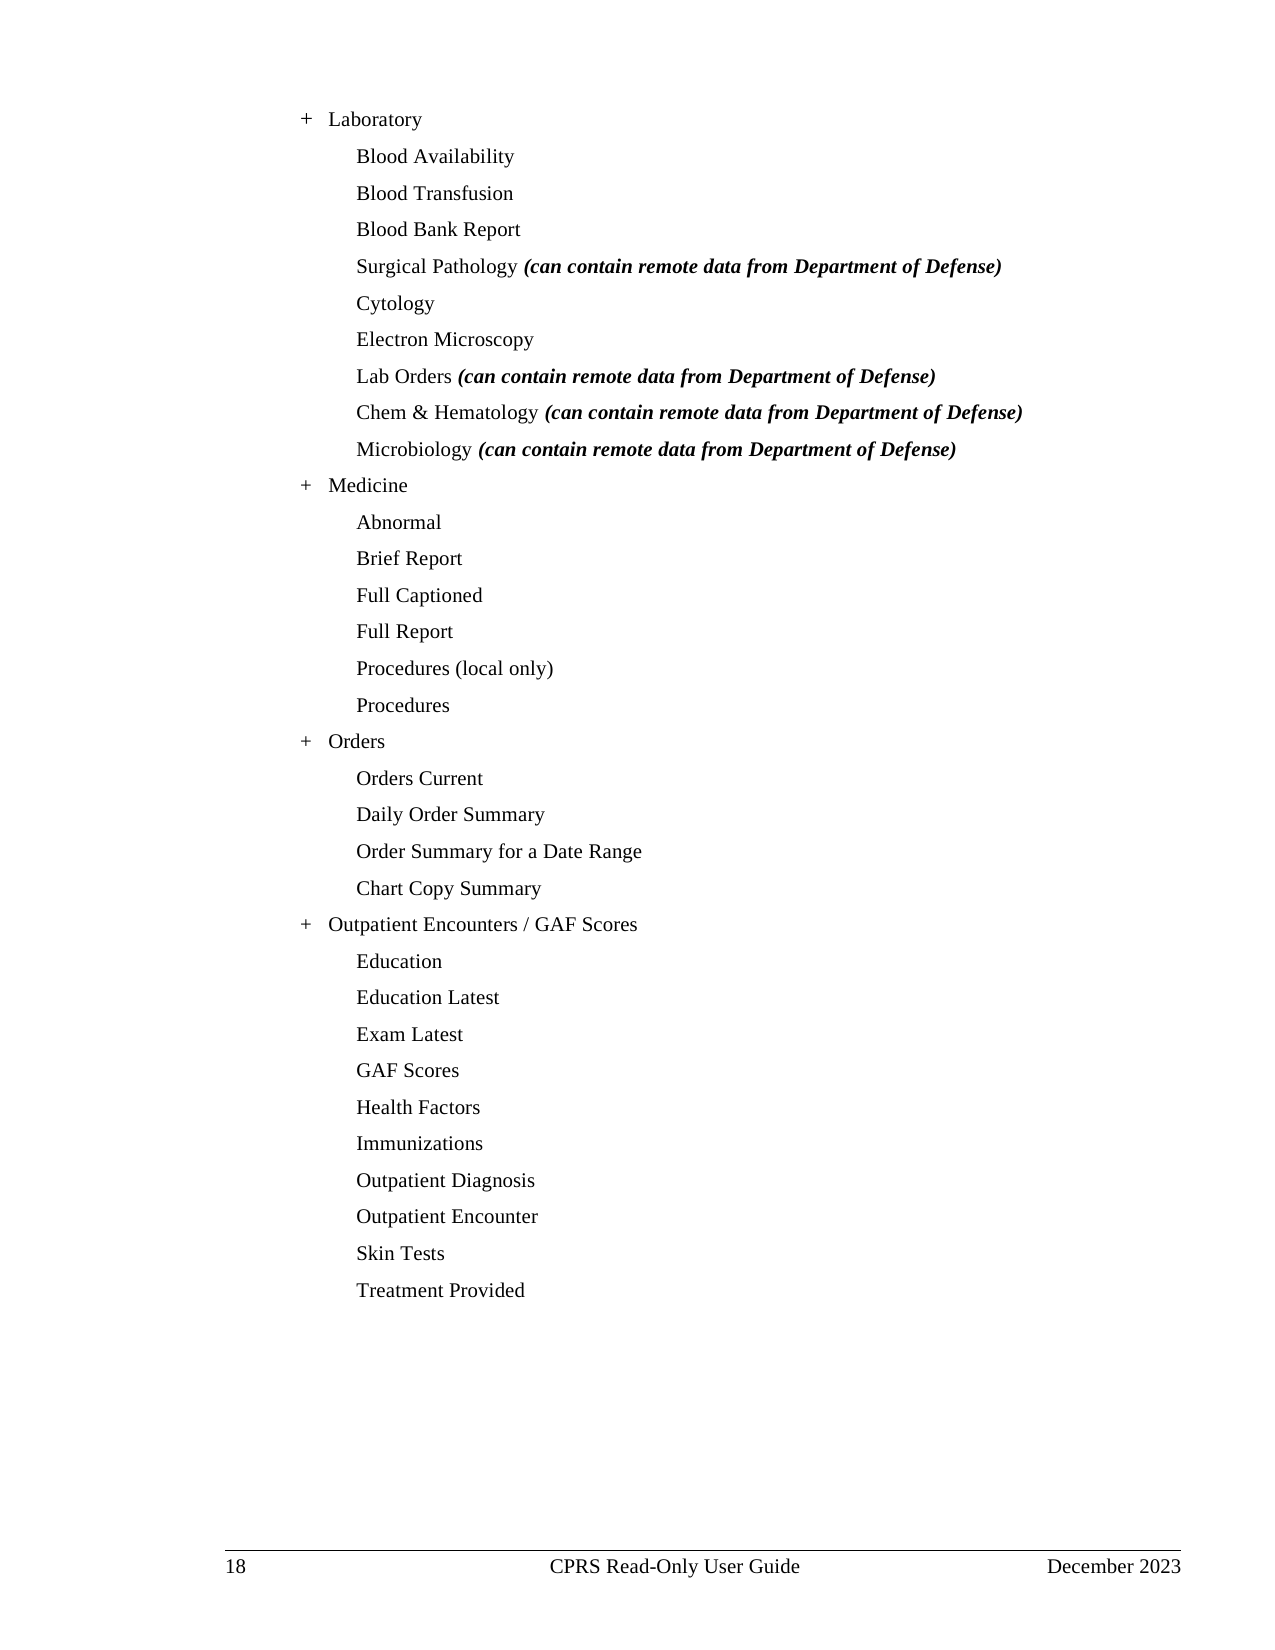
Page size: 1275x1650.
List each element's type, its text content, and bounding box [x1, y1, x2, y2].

text Orders Current [262, 766, 1125, 790]
text Chem & Hematology (can contain remote data from Department of Defense) [262, 400, 1125, 424]
text Surgical Pathology (can contain remote data from Department of Defense) [262, 254, 1125, 278]
text Education [262, 948, 1125, 972]
text Abnormal [262, 510, 1125, 534]
text Blood Bank Report [262, 217, 1125, 241]
text + Laboratory [262, 105, 1125, 132]
text Immunizations [262, 1131, 1125, 1155]
text Blood Availability [262, 144, 1125, 168]
text Chart Copy Summary [262, 875, 1125, 899]
text Brief Report [262, 546, 1125, 570]
text Outpatient Encounter [262, 1204, 1125, 1228]
text Outpatient Diagnosis [262, 1168, 1125, 1192]
text Procedures (local only) [262, 656, 1125, 680]
text + Orders [262, 729, 1125, 753]
text Cytology [262, 290, 1125, 314]
text Exam Latest [262, 1022, 1125, 1046]
text Lab Orders (can contain remote data from Department of Defense) [262, 363, 1125, 387]
text Daily Order Summary [262, 802, 1125, 826]
text Blood Transfusion [262, 181, 1125, 205]
text Health Factors [262, 1095, 1125, 1119]
text + Outpatient Encounters / GAF Scores [262, 912, 1125, 936]
text Microbiology (can contain remote data from Department of Defense) [262, 437, 1125, 461]
text Procedures [262, 692, 1125, 717]
text Treatment Provided [262, 1277, 1125, 1302]
text Electron Microscopy [262, 327, 1125, 351]
text Education Latest [262, 985, 1125, 1009]
text GAF Scores [262, 1058, 1125, 1082]
text Order Summary for a Date Range [262, 839, 1125, 863]
text Full Report [262, 619, 1125, 643]
text + Medicine [262, 473, 1125, 497]
text Skin Tests [262, 1241, 1125, 1265]
text Full Captioned [262, 583, 1125, 607]
